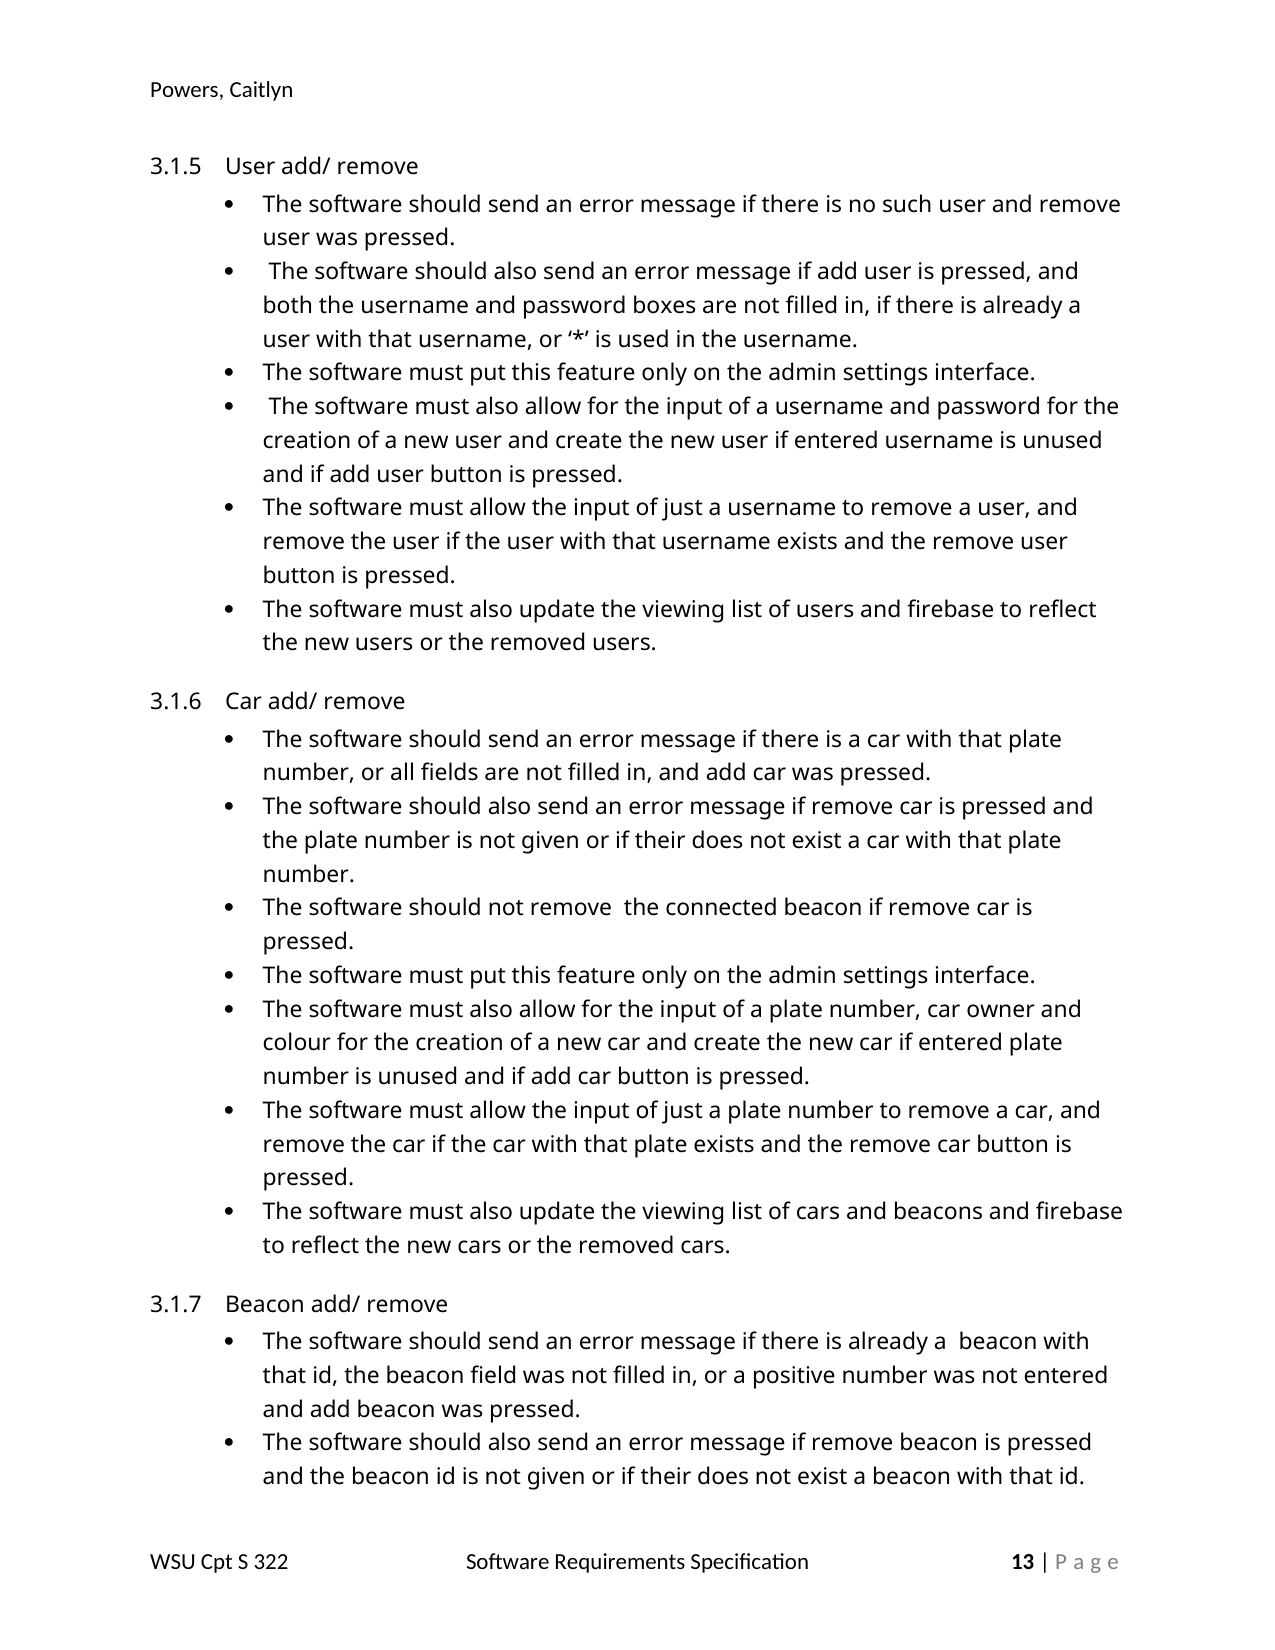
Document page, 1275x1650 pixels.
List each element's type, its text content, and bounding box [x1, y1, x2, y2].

list The software must also update the viewing list of users and firebase to reflect the new users or the removed users. [225, 592, 1125, 657]
list The software must allow the input of just a plate number to remove a car, and remove the car if the car with that plate exists and the remove car button is pressed. [225, 1094, 1125, 1192]
subtitle Beacon add/ remove [150, 1287, 1125, 1319]
list The software must also allow for the input of a plate number, car owner and colour for the creation of a new car and create the new car if entered plate number is unused and if add car button is pressed. [225, 992, 1125, 1091]
subtitle Car add/ remove [150, 685, 1125, 716]
list The software must put this feature only on the admin settings interface. [225, 356, 1125, 387]
list The software should send an error message if there is no such user and remove user was pressed. [225, 187, 1125, 252]
subtitle User add/ remove [150, 150, 1125, 181]
list The software should send an error message if there is already a beacon with that id, the beacon field was not filled in, or a positive number was not entered and add beacon was pressed. [225, 1325, 1125, 1424]
list The software must also update the viewing list of cars and beacons and firebase to reflect the new cars or the removed cars. [225, 1195, 1125, 1260]
list The software must allow the input of just a username to remove a user, and remove the user if the user with that username exists and the remove user button is pressed. [225, 491, 1125, 590]
list The software should send an error message if there is a car with that plate number, or all fields are not filled in, and add car was pressed. [225, 722, 1125, 787]
list The software should also send an error message if remove car is pressed and the plate number is not given or if their does not exist a car with that plate number. [225, 790, 1125, 889]
list The software should not remove the connected beacon if remove car is pressed. [225, 891, 1125, 956]
list The software should also send an error message if add user is pressed, and both the username and password boxes are not filled in, if there is already a user with that username, or ‘*’ is used in the username. [225, 255, 1125, 354]
list The software should also send an error message if remove beacon is pressed and the beacon id is not given or if their does not exist a beacon with that id. [225, 1426, 1125, 1491]
list The software must also allow for the input of a username and password for the creation of a new user and create the new user if entered username is unused and if add user button is pressed. [225, 390, 1125, 489]
list The software must put this feature only on the admin settings interface. [225, 959, 1125, 990]
